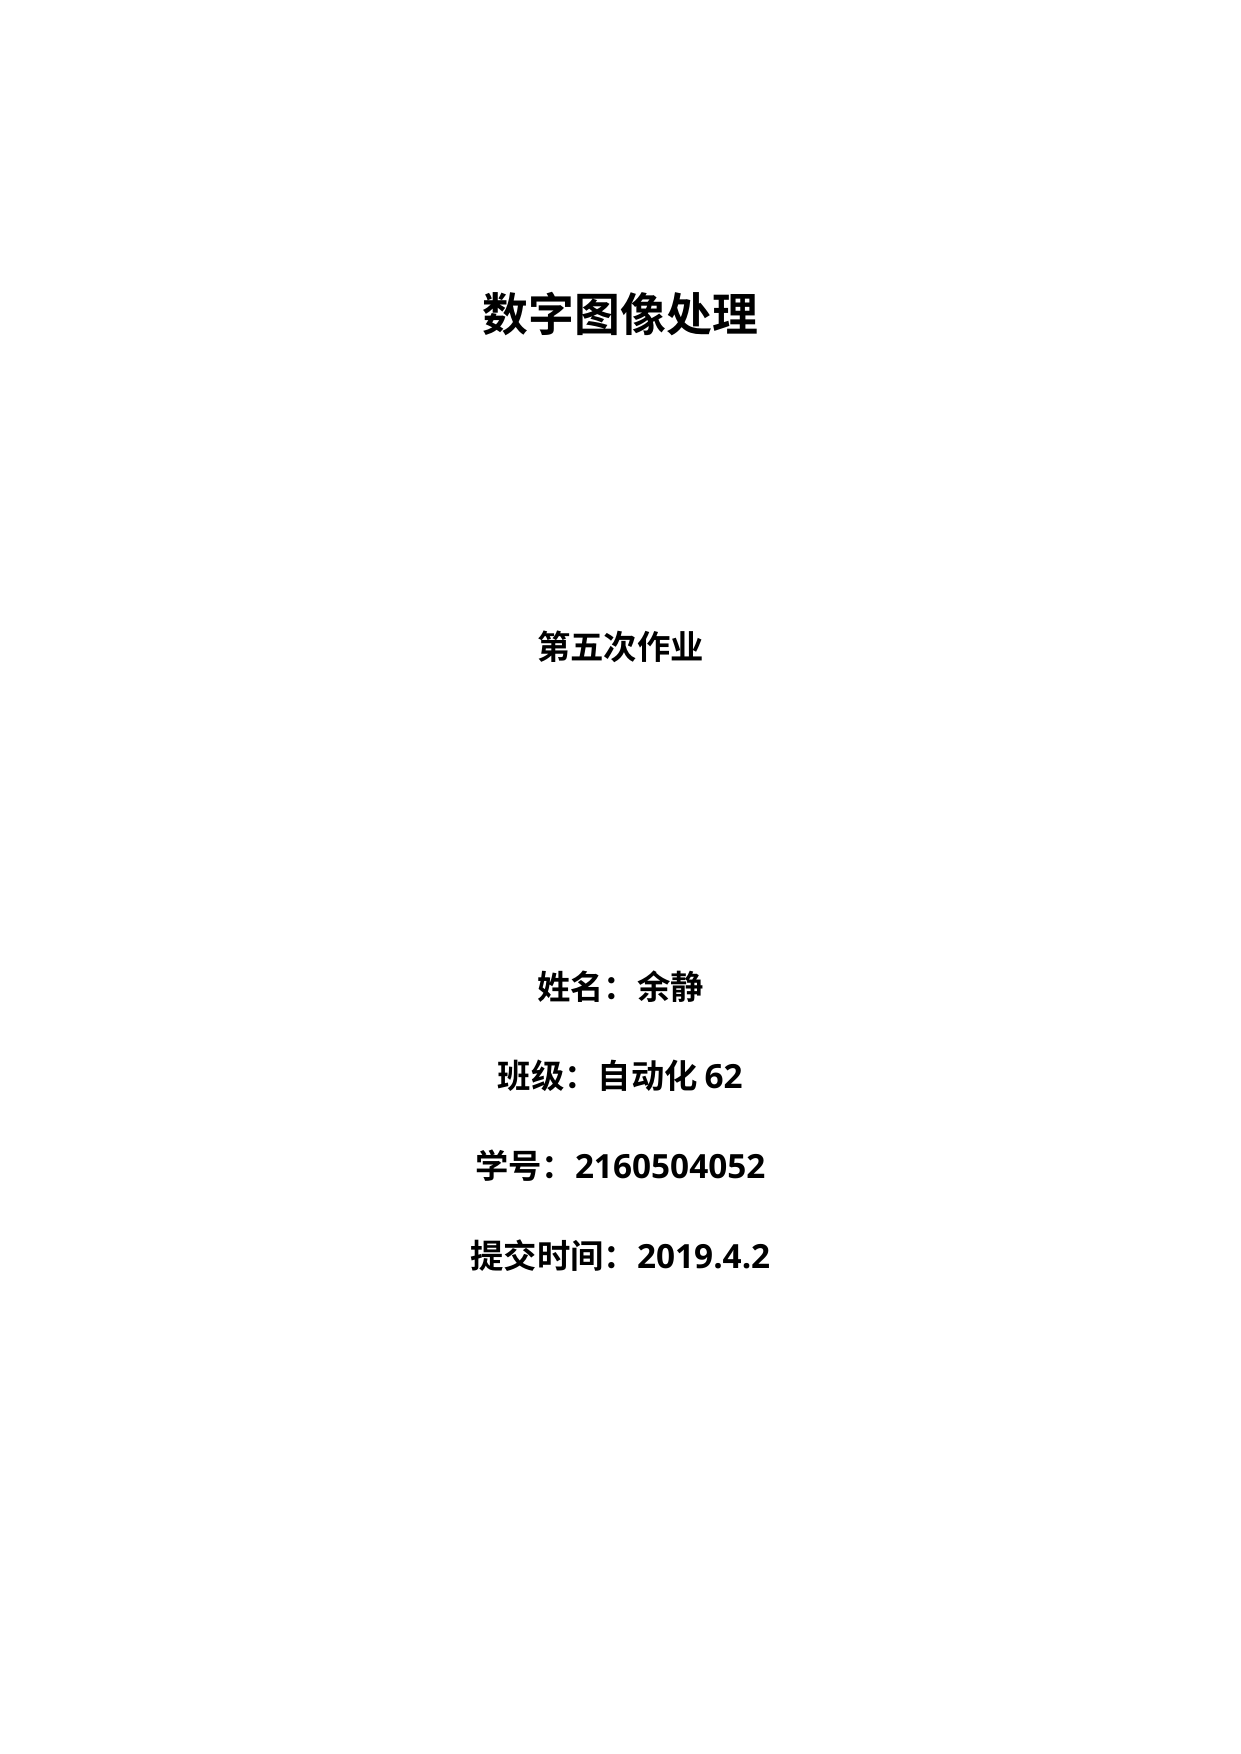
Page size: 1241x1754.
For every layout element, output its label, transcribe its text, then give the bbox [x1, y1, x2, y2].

subtitle 数字图像处理 [187, 262, 1053, 360]
title 学号：2160504052 [187, 1132, 1053, 1197]
title 姓名：余静 [187, 952, 1053, 1017]
title 班级：自动化62 [187, 1042, 1053, 1107]
title 提交时间：2019.4.2 [187, 1222, 1053, 1287]
subtitle 第五次作业 [187, 612, 1053, 677]
